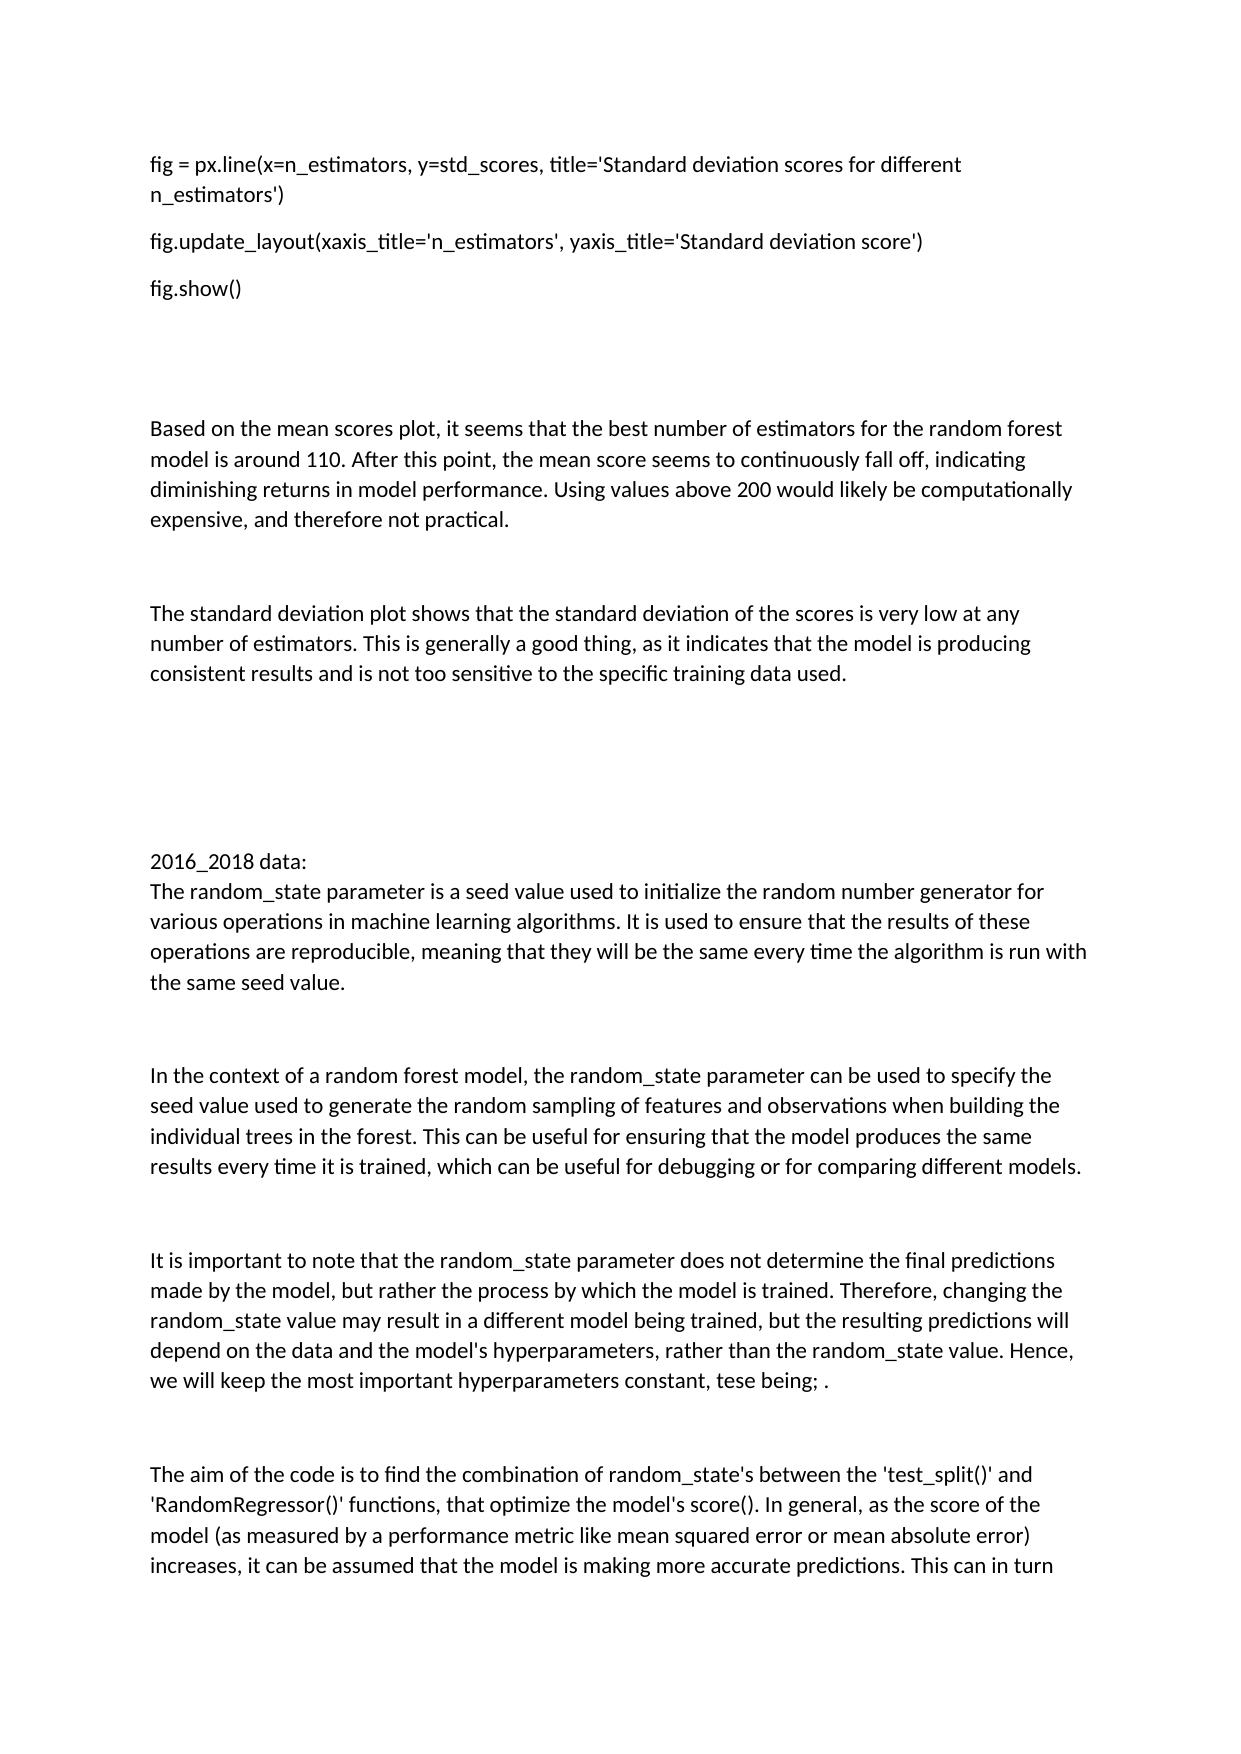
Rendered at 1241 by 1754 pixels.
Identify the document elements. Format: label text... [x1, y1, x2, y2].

text fig.show() [150, 274, 1090, 302]
text fig.update_layout(xaxis_title='n_estimators', yaxis_title='Standard deviation score') [150, 227, 1090, 255]
text fig = px.line(x=n_estimators, y=std_scores, title='Standard deviation scores for different n_estimators') [150, 150, 1090, 208]
text 2016_2018 data: The random_state parameter is a seed value used to initialize the random number generator for various operations in machine learning algorithms. It is used to ensure that the results of these operations are reproducible, meaning that they will be the same every time the algorithm is run with the same seed value. [150, 847, 1090, 996]
text Based on the mean scores plot, it seems that the best number of estimators for the random forest model is around 110. After this point, the mean score seems to continuously fall off, indicating diminishing returns in model performance. Using values above 200 would likely be computationally expensive, and therefore not practical. [150, 414, 1090, 533]
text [150, 1460, 1090, 1579]
text In the context of a random forest model, the random_state parameter can be used to specify the seed value used to generate the random sampling of features and observations when building the individual trees in the forest. This can be useful for ensuring that the model produces the same results every time it is trained, which can be useful for debugging or for comparing different models. [150, 1061, 1090, 1180]
text The standard deviation plot shows that the standard deviation of the scores is very low at any number of estimators. This is generally a good thing, as it indicates that the model is producing consistent results and is not too sensitive to the specific training data used. [150, 599, 1090, 687]
text It is important to note that the random_state parameter does not determine the final predictions made by the model, but rather the process by which the model is trained. Therefore, changing the random_state value may result in a different model being trained, but the resulting predictions will depend on the data and the model's hyperparameters, rather than the random_state value. Hence, we will keep the most important hyperparameters constant, tese being; . [150, 1246, 1090, 1395]
